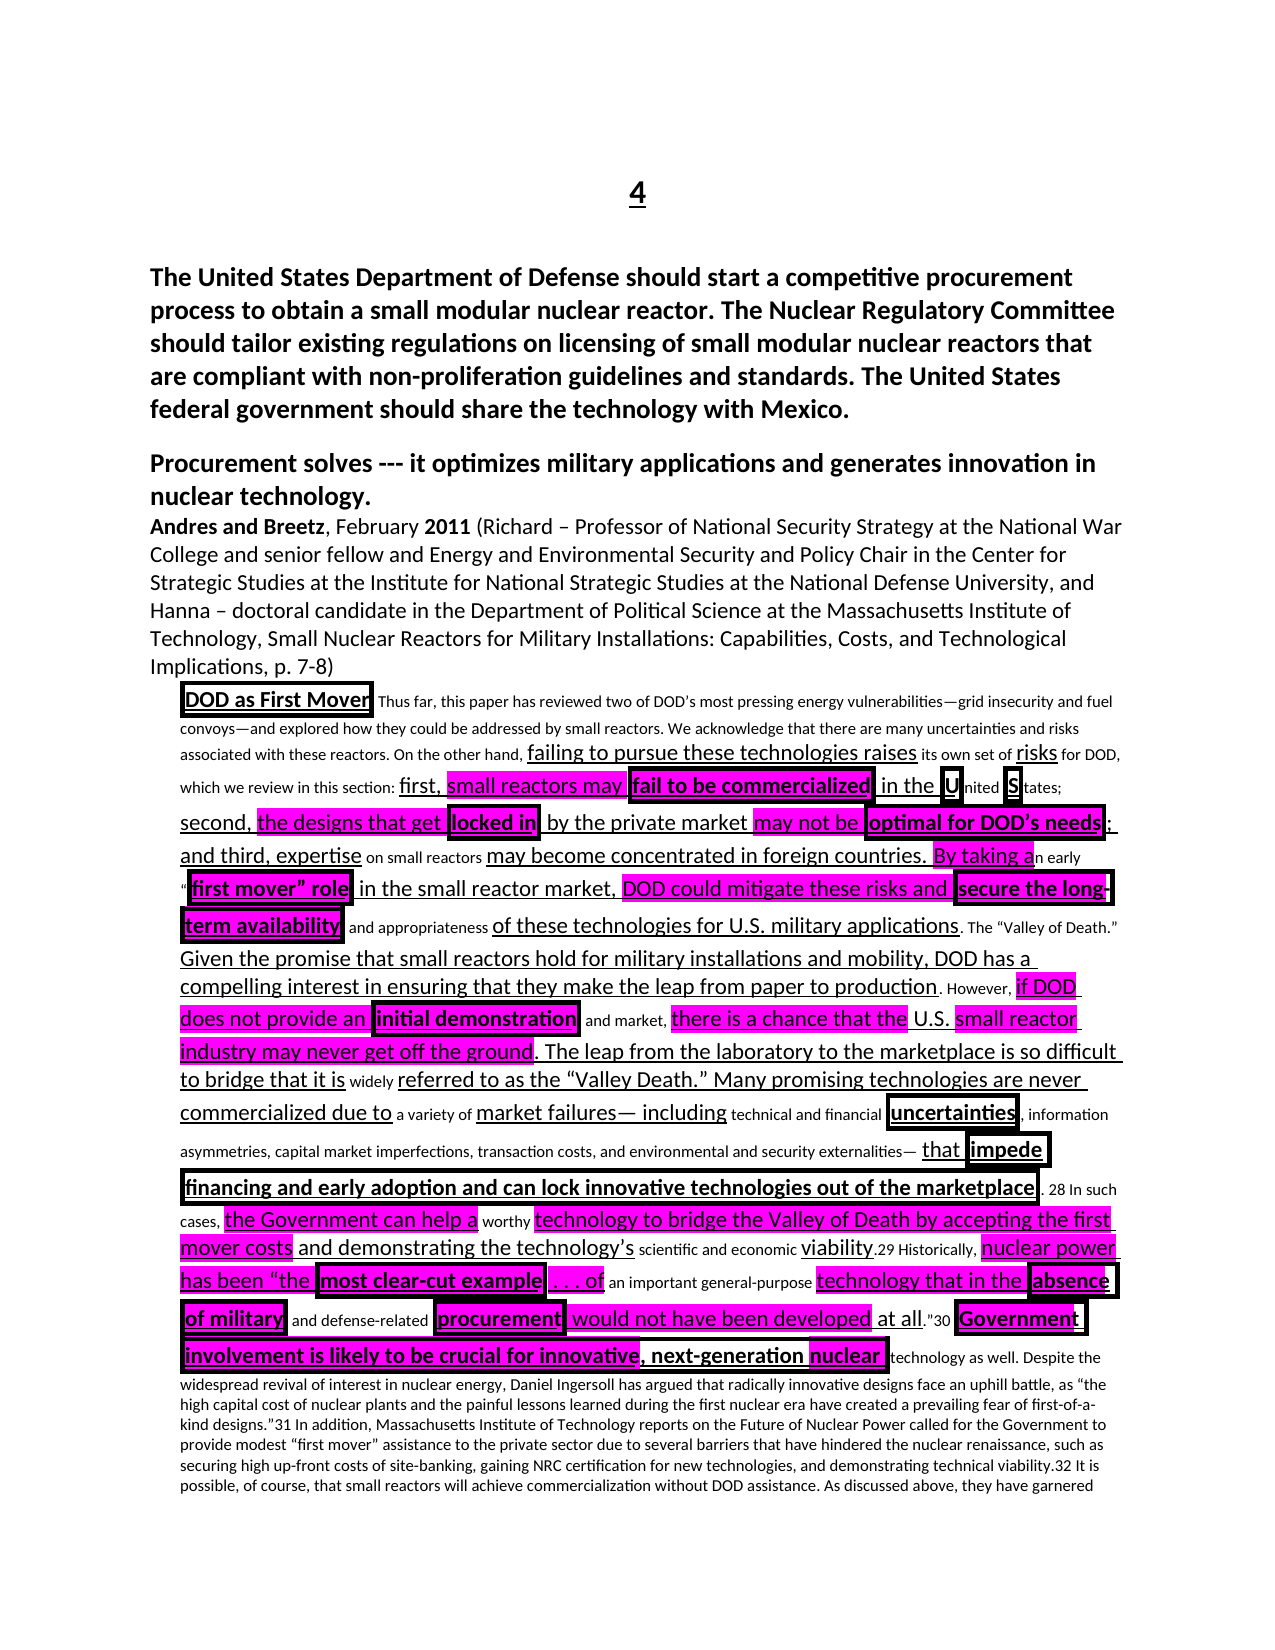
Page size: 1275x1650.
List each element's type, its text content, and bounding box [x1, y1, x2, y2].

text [180, 681, 1125, 1496]
subtitle The United States Department of Defense should start a competitive procurement process to obtain a small modular nuclear reactor. The Nuclear Regulatory Committee should tailor existing regulations on licensing of small modular nuclear reactors that are compliant with non-proliferation guidelines and standards. The United States federal government should share the technology with Mexico. [150, 260, 1125, 426]
subtitle 4 [150, 171, 1125, 212]
subtitle Procurement solves --- it optimizes military applications and generates innovation in nuclear technology. [150, 446, 1125, 512]
text Andres and Breetz, February 2011 (Richard – Professor of National Security Strategy at the National War College and senior fellow and Energy and Environmental Security and Policy Chair in the Center for Strategic Studies at the Institute for National Strategic Studies at the National Defense University, and Hanna – doctoral candidate in the Department of Political Science at the Massachusetts Institute of Technology, Small Nuclear Reactors for Military Installations: Capabilities, Costs, and Technological Implications, p. 7-8) [150, 512, 1125, 681]
